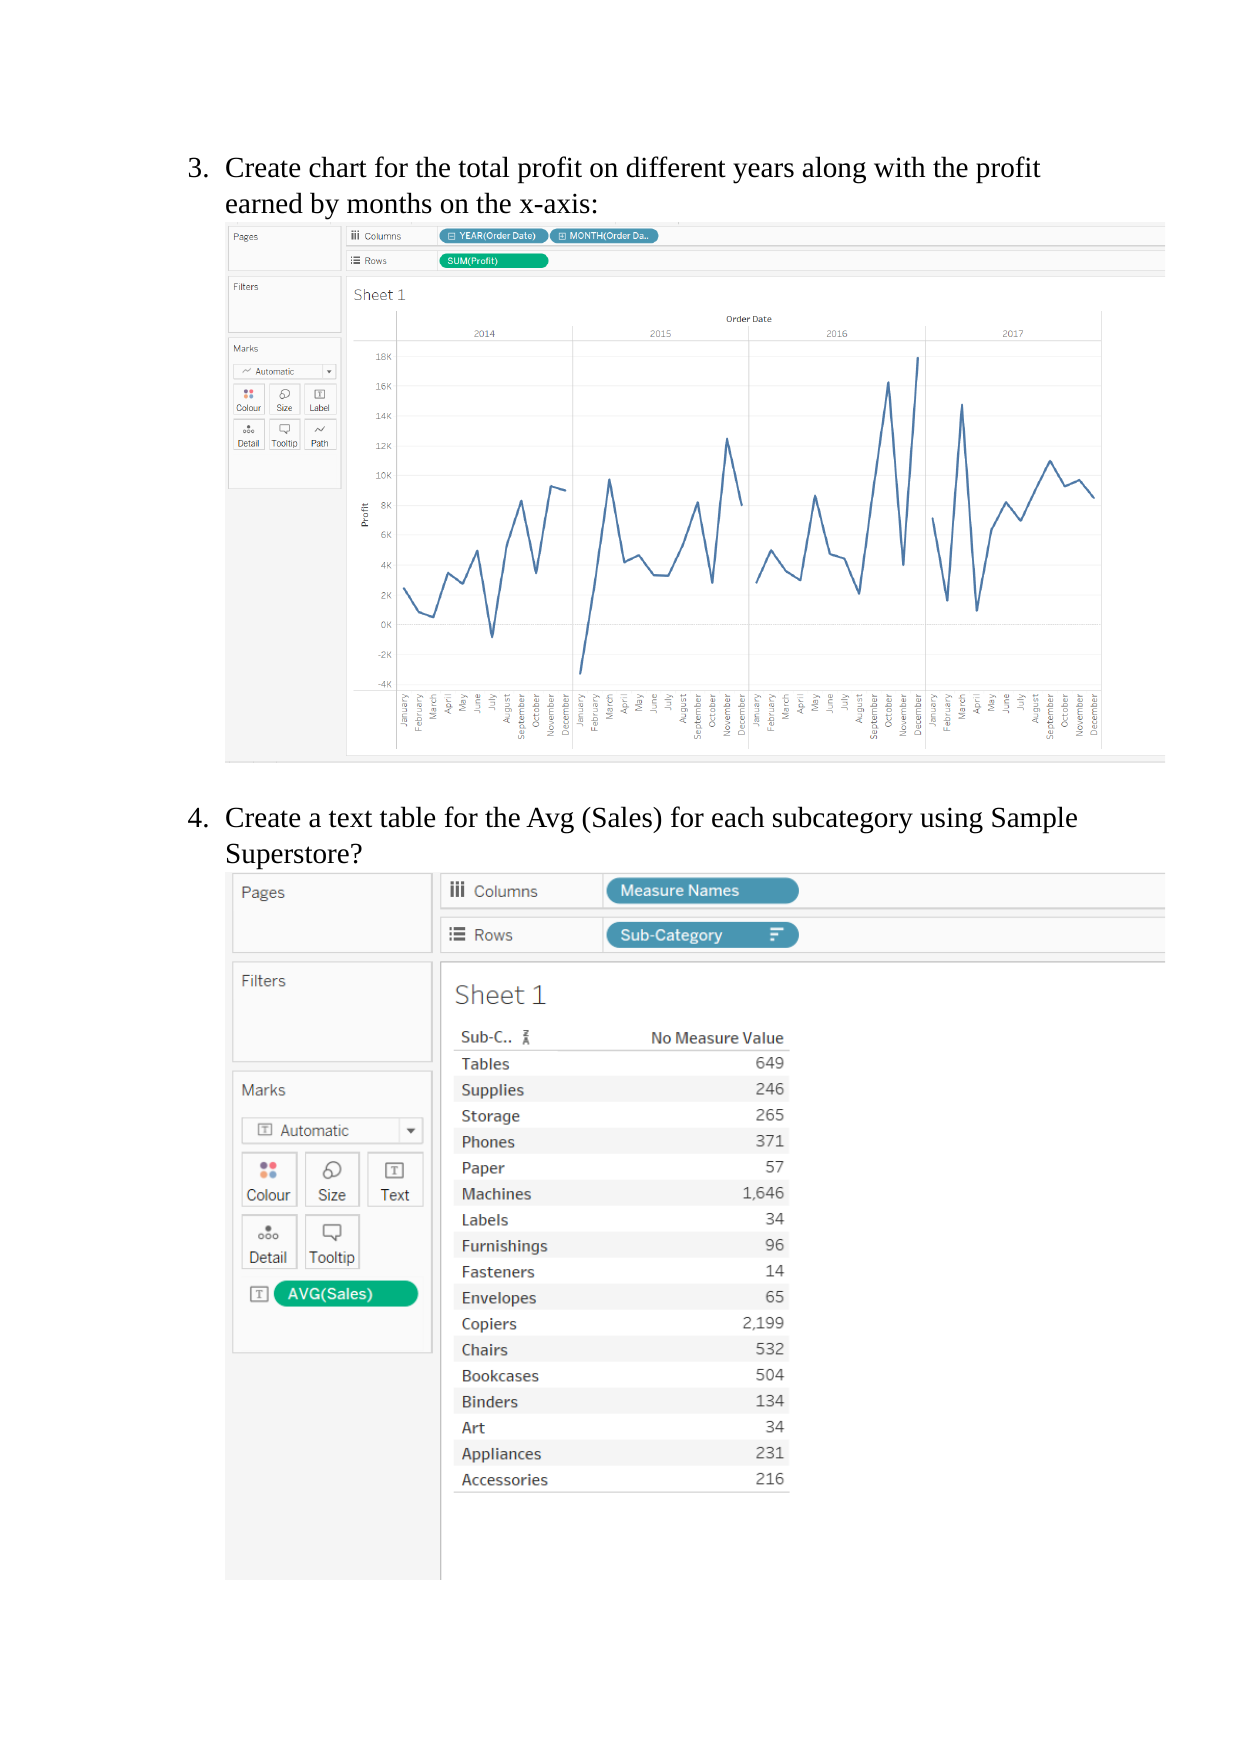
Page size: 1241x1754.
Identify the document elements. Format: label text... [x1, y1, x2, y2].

picture [225, 222, 1166, 763]
picture [225, 872, 1166, 1580]
list Create chart for the total profit on different years along with the profit earned by months on the x-axis: [187, 150, 1090, 220]
